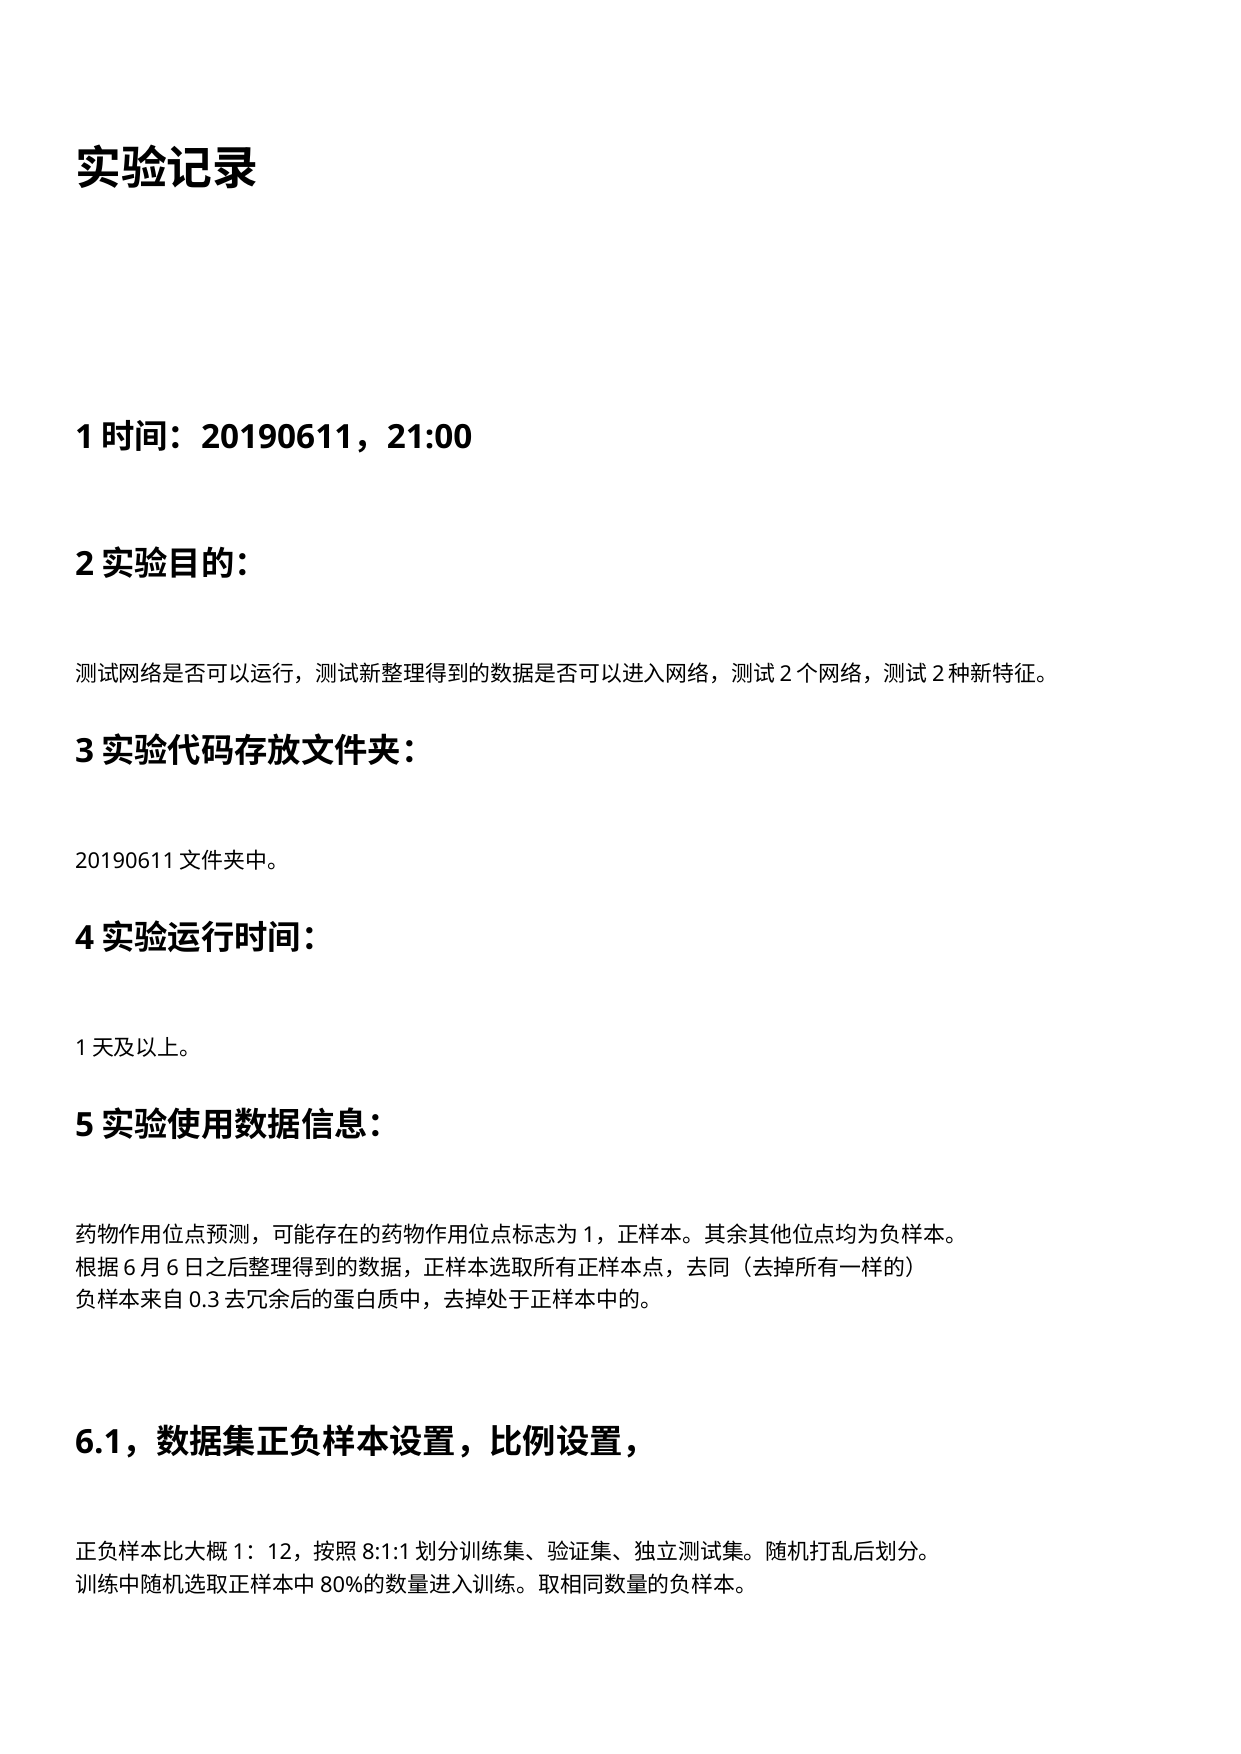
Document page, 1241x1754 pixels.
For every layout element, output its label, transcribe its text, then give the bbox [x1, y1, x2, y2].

subtitle 实验记录 [75, 116, 1165, 214]
text 训练中随机选取正样本中80%的数量进入训练。取相同数量的负样本。 [75, 1566, 1165, 1599]
text 测试网络是否可以运行，测试新整理得到的数据是否可以进入网络，测试2个网络，测试2种新特征。 [75, 656, 1165, 688]
subtitle 1时间：20190611，21:00 [75, 401, 1165, 466]
text 负样本来自0.3去冗余后的蛋白质中，去掉处于正样本中的。 [75, 1282, 1165, 1314]
text 正负样本比大概1：12，按照8:1:1划分训练集、验证集、独立测试集。随机打乱后划分。 [75, 1534, 1165, 1566]
subtitle 4实验运行时间： [75, 902, 1165, 967]
text 根据6月6日之后整理得到的数据，正样本选取所有正样本点，去同（去掉所有一样的） [75, 1249, 1165, 1282]
text 1天及以上。 [75, 1030, 1165, 1062]
subtitle 6.1，数据集正负样本设置，比例设置， [75, 1406, 1165, 1471]
subtitle 5实验使用数据信息： [75, 1089, 1165, 1154]
text 药物作用位点预测，可能存在的药物作用位点标志为1，正样本。其余其他位点均为负样本。 [75, 1217, 1165, 1249]
text 20190611文件夹中。 [75, 843, 1165, 875]
subtitle 3实验代码存放文件夹： [75, 716, 1165, 781]
subtitle 2实验目的： [75, 528, 1165, 593]
